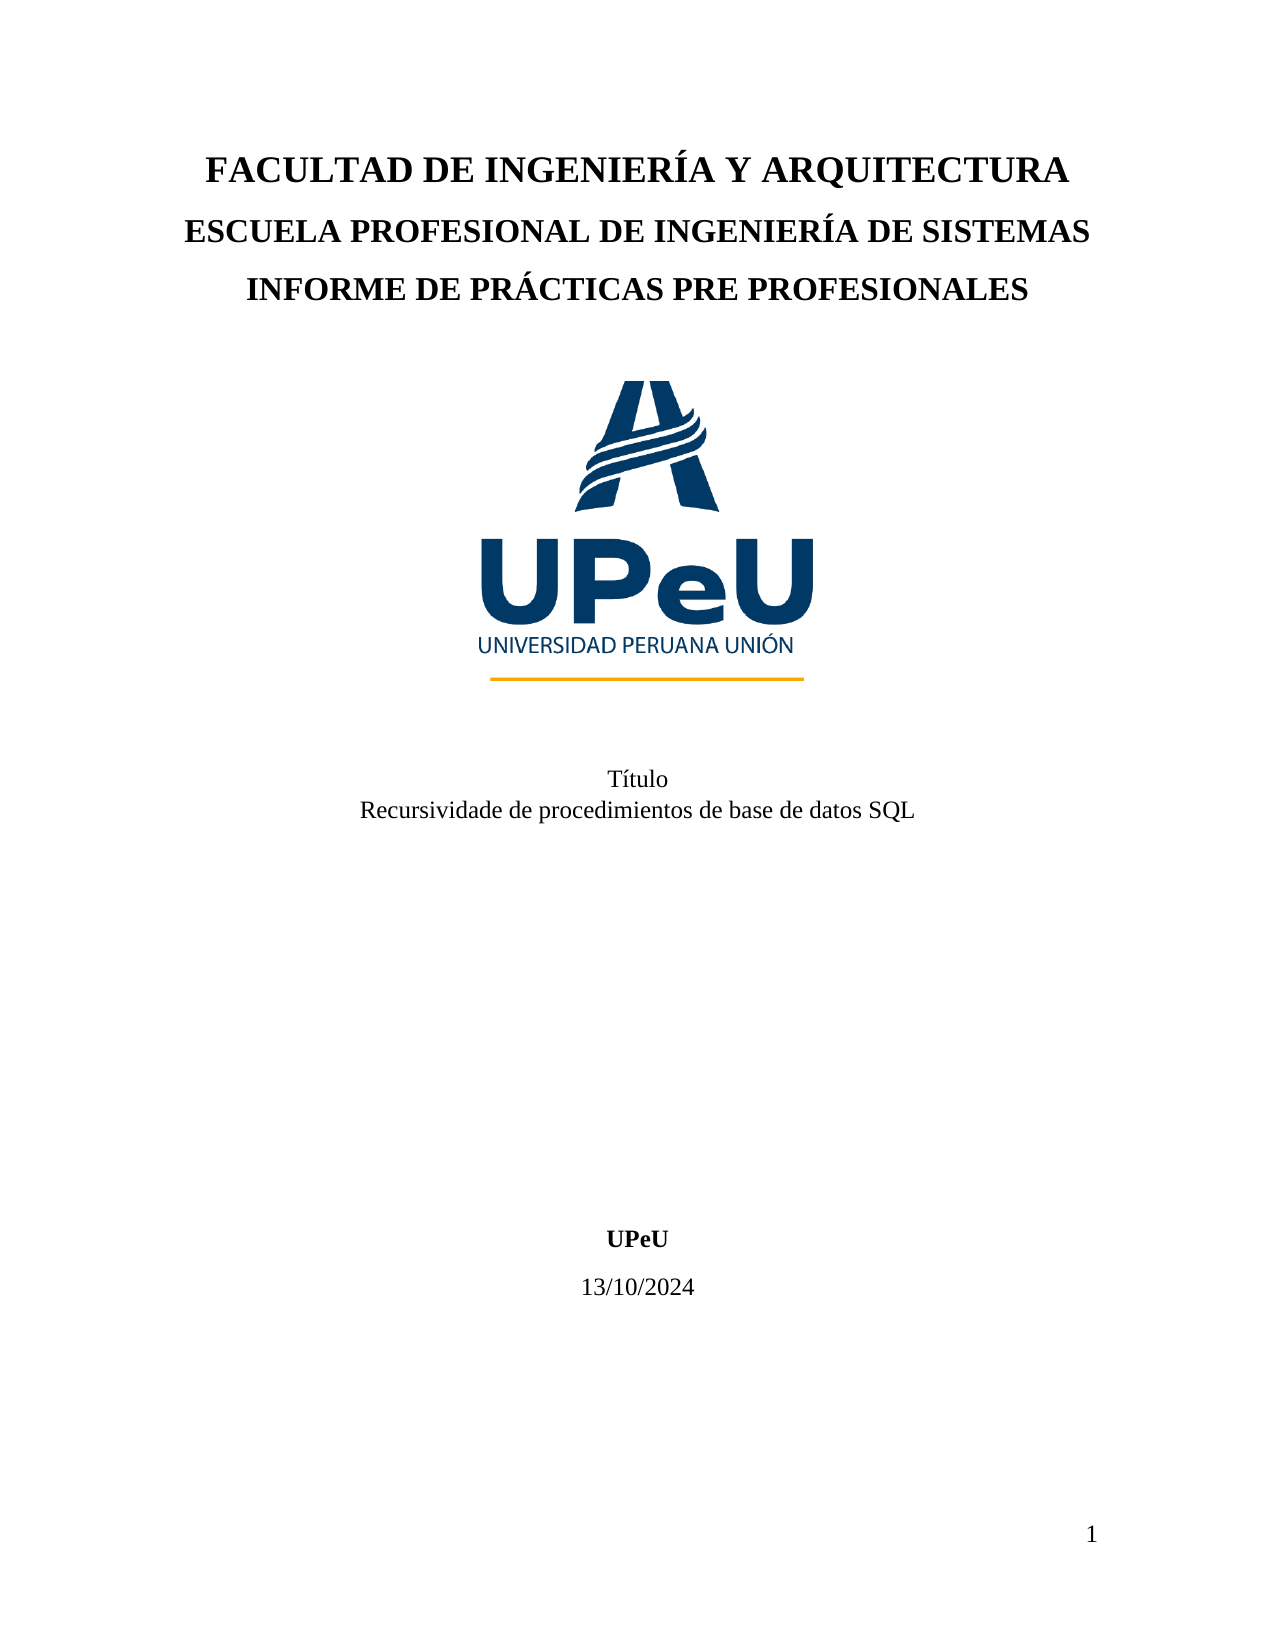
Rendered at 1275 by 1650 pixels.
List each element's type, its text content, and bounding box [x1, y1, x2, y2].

text Título Recursividade de procedimientos de base de datos SQL [177, 764, 1098, 824]
text INFORME DE PRÁCTICAS PRE PROFESIONALES [177, 269, 1098, 307]
text ESCUELA PROFESIONAL DE INGENIERÍA DE SISTEMAS [177, 211, 1098, 249]
text UPeU [177, 1224, 1098, 1253]
picture [379, 381, 913, 681]
text FACULTAD DE INGENIERÍA Y ARQUITECTURA [177, 148, 1098, 191]
text 13/10/2024 [177, 1272, 1098, 1301]
